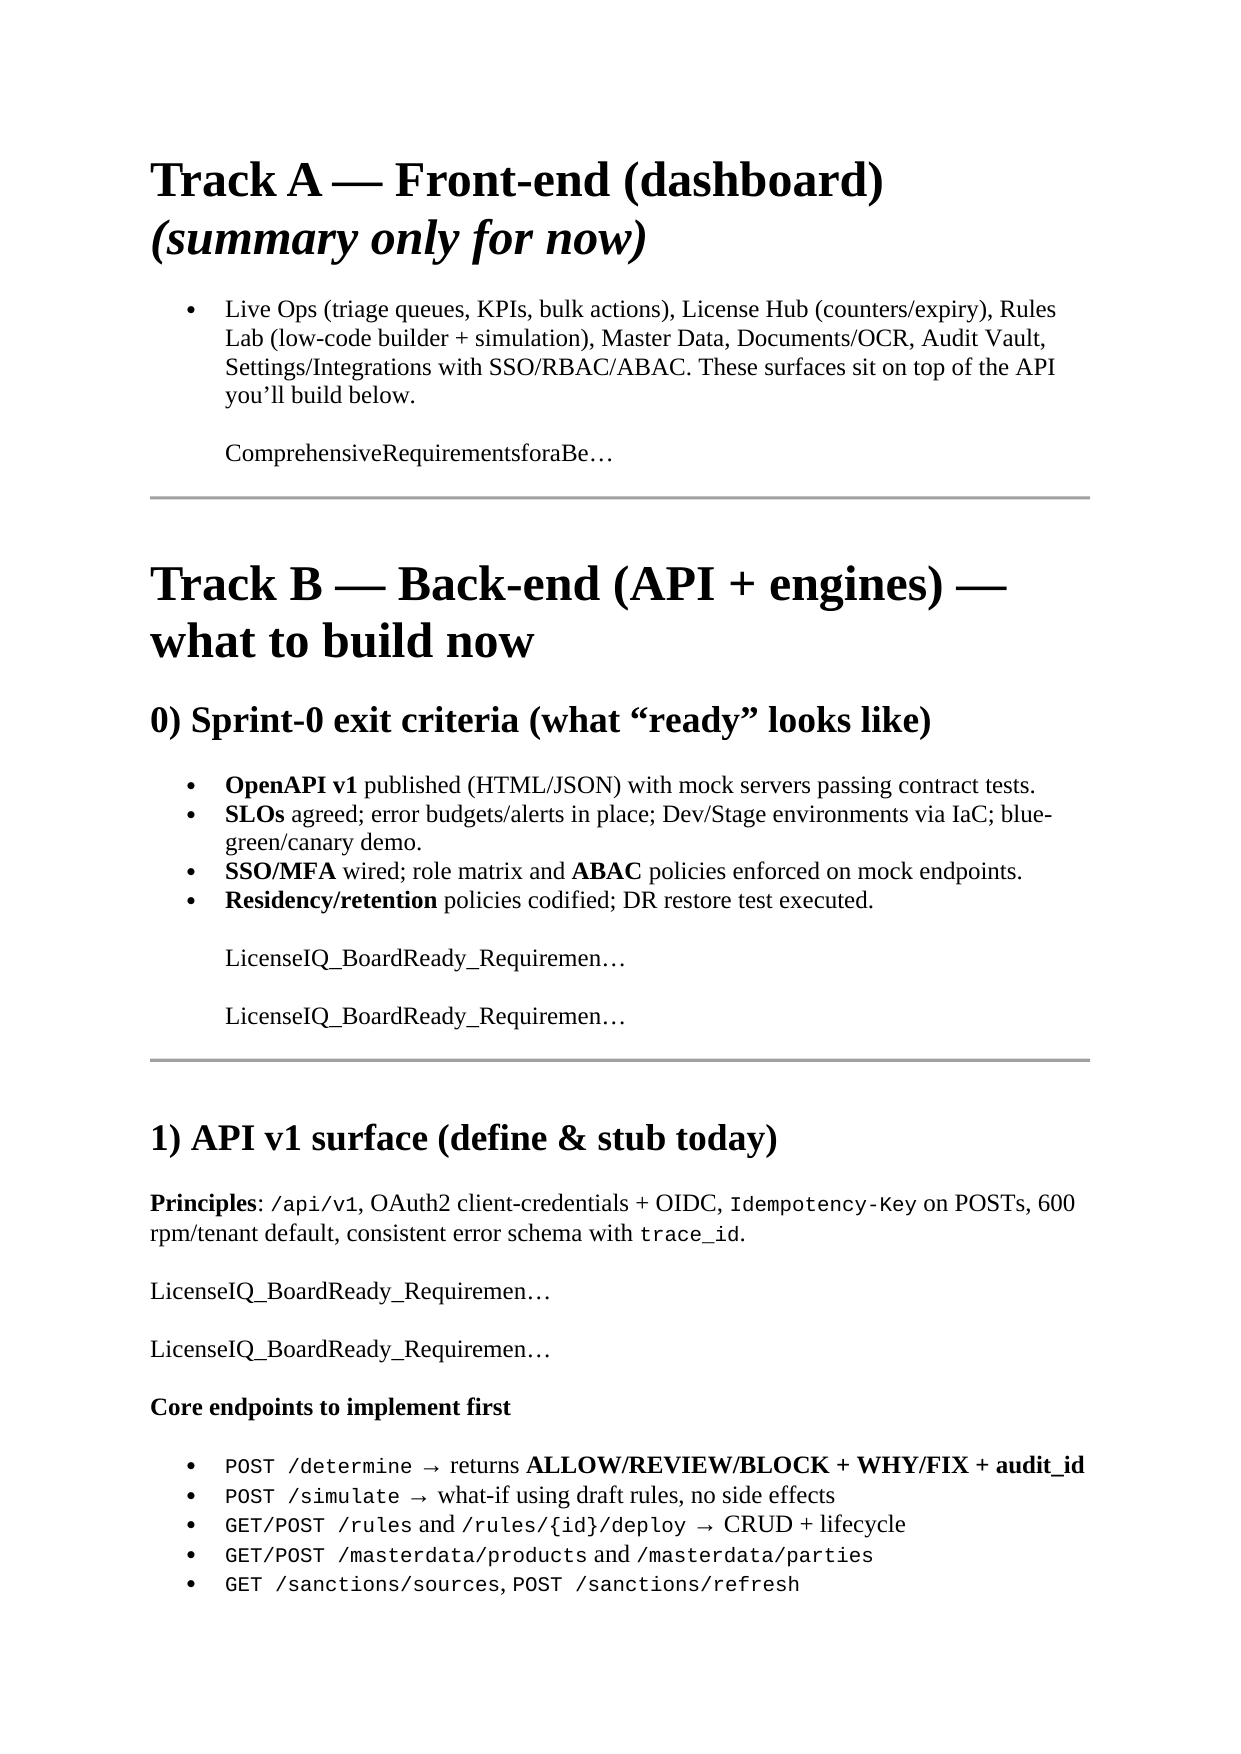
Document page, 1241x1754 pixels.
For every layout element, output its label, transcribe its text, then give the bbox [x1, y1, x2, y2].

list GET/POST /masterdata/products and /masterdata/parties [187, 1539, 1090, 1568]
text 1) API v1 surface (define & stub today) [150, 1116, 1090, 1159]
list Live Ops (triage queues, KPIs, bulk actions), License Hub (counters/expiry), Rules Lab (low-code builder + simulation), Master Data, Documents/OCR, Audit Vault, Settings/Integrations with SSO/RBAC/ABAC. These surfaces sit on top of the API you’ll build below. [187, 294, 1090, 409]
text 0) Sprint-0 exit criteria (what “ready” looks like) [150, 698, 1090, 741]
list POST /simulate → what-if using draft rules, no side effects [187, 1480, 1090, 1509]
list GET /sanctions/sources, POST /sanctions/refresh [187, 1568, 1090, 1598]
text Principles: /api/v1, OAuth2 client-credentials + OIDC, Idempotency-Key on POSTs, 600 rpm/tenant default, consistent error schema with trace_id. [150, 1188, 1090, 1247]
text LicenseIQ_BoardReady_Requiremen… [150, 1334, 1090, 1363]
text ComprehensiveRequirementsforaBe… [225, 438, 1090, 467]
list GET/POST /rules and /rules/{id}/deploy → CRUD + lifecycle [187, 1509, 1090, 1539]
list POST /determine → returns ALLOW/REVIEW/BLOCK + WHY/FIX + audit_id [187, 1450, 1090, 1480]
list SLOs agreed; error budgets/alerts in place; Dev/Stage environments via IaC; blue-green/canary demo. [187, 799, 1090, 856]
text LicenseIQ_BoardReady_Requiremen… [225, 1001, 1090, 1029]
text Track B — Back-end (API + engines) — what to build now [150, 553, 1090, 668]
text LicenseIQ_BoardReady_Requiremen… [225, 943, 1090, 972]
list Residency/retention policies codified; DR restore test executed. [187, 885, 1090, 914]
text LicenseIQ_BoardReady_Requiremen… [150, 1276, 1090, 1305]
text Core endpoints to implement first [150, 1392, 1090, 1421]
text Track A — Front-end (dashboard) (summary only for now) [150, 150, 1090, 265]
list SSO/MFA wired; role matrix and ABAC policies enforced on mock endpoints. [187, 856, 1090, 885]
list OpenAPI v1 published (HTML/JSON) with mock servers passing contract tests. [187, 770, 1090, 799]
